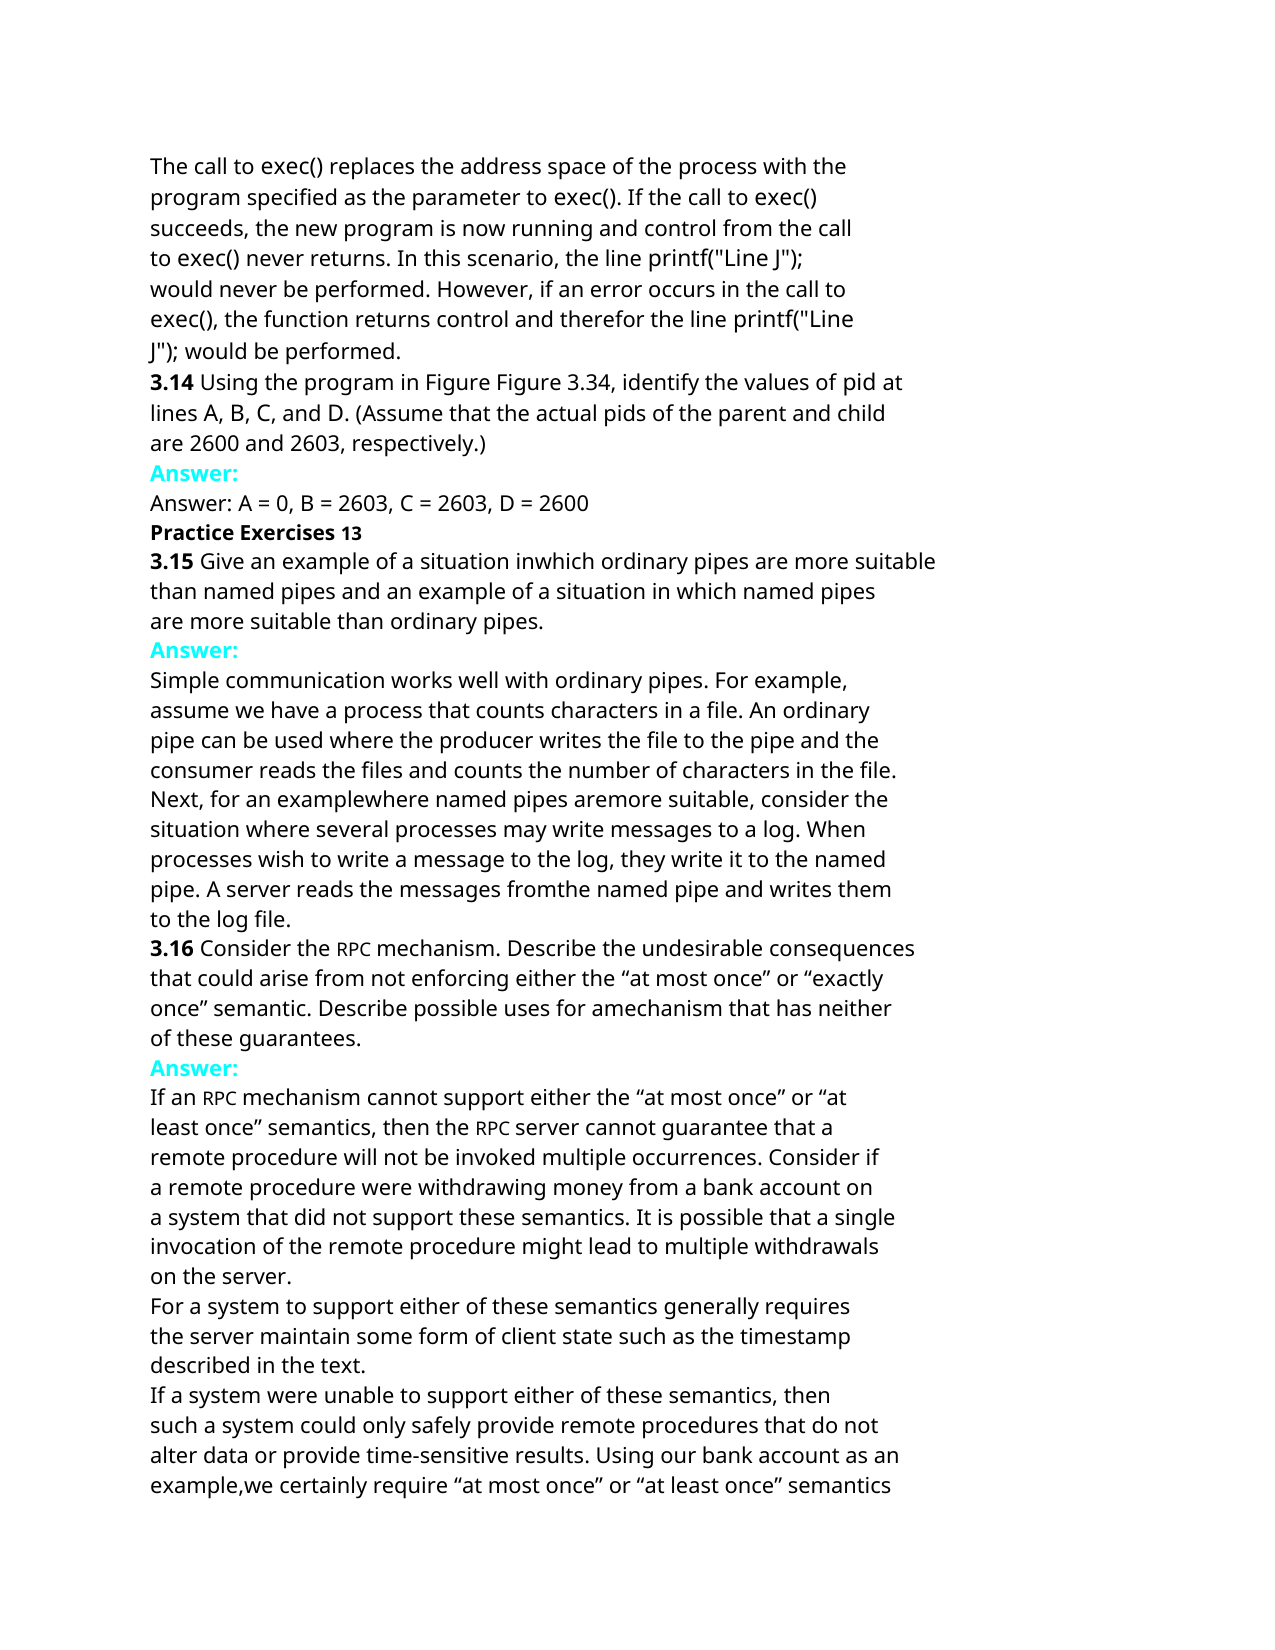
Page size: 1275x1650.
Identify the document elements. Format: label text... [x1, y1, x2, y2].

text Answer: A = 0, B = 2603, C = 2603, D = 2600 [150, 488, 1125, 518]
text a system that did not support these semantics. It is possible that a single [150, 1202, 1125, 1231]
text Answer: [150, 636, 1125, 665]
text on the server. [150, 1261, 1125, 1291]
text are more suitable than ordinary pipes. [150, 606, 1125, 636]
text The call to exec() replaces the address space of the process with the [150, 150, 1125, 181]
text program specified as the parameter to exec(). If the call to exec() [150, 181, 1125, 212]
text would never be performed. However, if an error occurs in the call to [150, 273, 1125, 303]
text processes wish to write a message to the log, they write it to the named [150, 844, 1125, 874]
text For a system to support either of these semantics generally requires [150, 1291, 1125, 1321]
text J"); would be performed. [150, 334, 1125, 366]
text such a system could only safely provide remote procedures that do not [150, 1410, 1125, 1440]
text remote procedure will not be invoked multiple occurrences. Consider if [150, 1142, 1125, 1172]
text invocation of the remote procedure might lead to multiple withdrawals [150, 1231, 1125, 1261]
text If an RPC mechanism cannot support either the “at most once” or “at [150, 1082, 1125, 1112]
text that could arise from not enforcing either the “at most once” or “exactly [150, 963, 1125, 993]
text Answer: [150, 1053, 1125, 1082]
text Simple communication works well with ordinary pipes. For example, [150, 665, 1125, 695]
text least once” semantics, then the RPC server cannot guarantee that a [150, 1112, 1125, 1142]
text 3.14 Using the program in Figure Figure 3.34, identify the values of pid at [150, 366, 1125, 397]
text the server maintain some form of client state such as the timestamp [150, 1321, 1125, 1351]
text pipe can be used where the producer writes the file to the pipe and the [150, 725, 1125, 755]
text Answer: [150, 458, 1125, 488]
text Next, for an examplewhere named pipes aremore suitable, consider the [150, 784, 1125, 814]
text Practice Exercises 13 [150, 518, 1125, 546]
text of these guarantees. [150, 1023, 1125, 1053]
text are 2600 and 2603, respectively.) [150, 428, 1125, 458]
text assume we have a process that counts characters in a file. An ordinary [150, 695, 1125, 725]
text succeeds, the new program is now running and control from the call [150, 212, 1125, 242]
text pipe. A server reads the messages fromthe named pipe and writes them [150, 874, 1125, 904]
text 3.15 Give an example of a situation inwhich ordinary pipes are more suitable [150, 546, 1125, 576]
text to exec() never returns. In this scenario, the line printf("Line J"); [150, 242, 1125, 273]
text once” semantic. Describe possible uses for amechanism that has neither [150, 993, 1125, 1023]
text described in the text. [150, 1351, 1125, 1380]
text consumer reads the files and counts the number of characters in the file. [150, 755, 1125, 784]
text example,we certainly require “at most once” or “at least once” semantics [150, 1470, 1125, 1499]
text situation where several processes may write messages to a log. When [150, 814, 1125, 844]
text If a system were unable to support either of these semantics, then [150, 1380, 1125, 1410]
text 3.16 Consider the RPC mechanism. Describe the undesirable consequences [150, 933, 1125, 963]
text exec(), the function returns control and therefor the line printf("Line [150, 303, 1125, 334]
text alter data or provide time-sensitive results. Using our bank account as an [150, 1440, 1125, 1470]
text than named pipes and an example of a situation in which named pipes [150, 576, 1125, 606]
text to the log file. [150, 904, 1125, 933]
text a remote procedure were withdrawing money from a bank account on [150, 1172, 1125, 1202]
text lines A, B, C, and D. (Assume that the actual pids of the parent and child [150, 397, 1125, 428]
